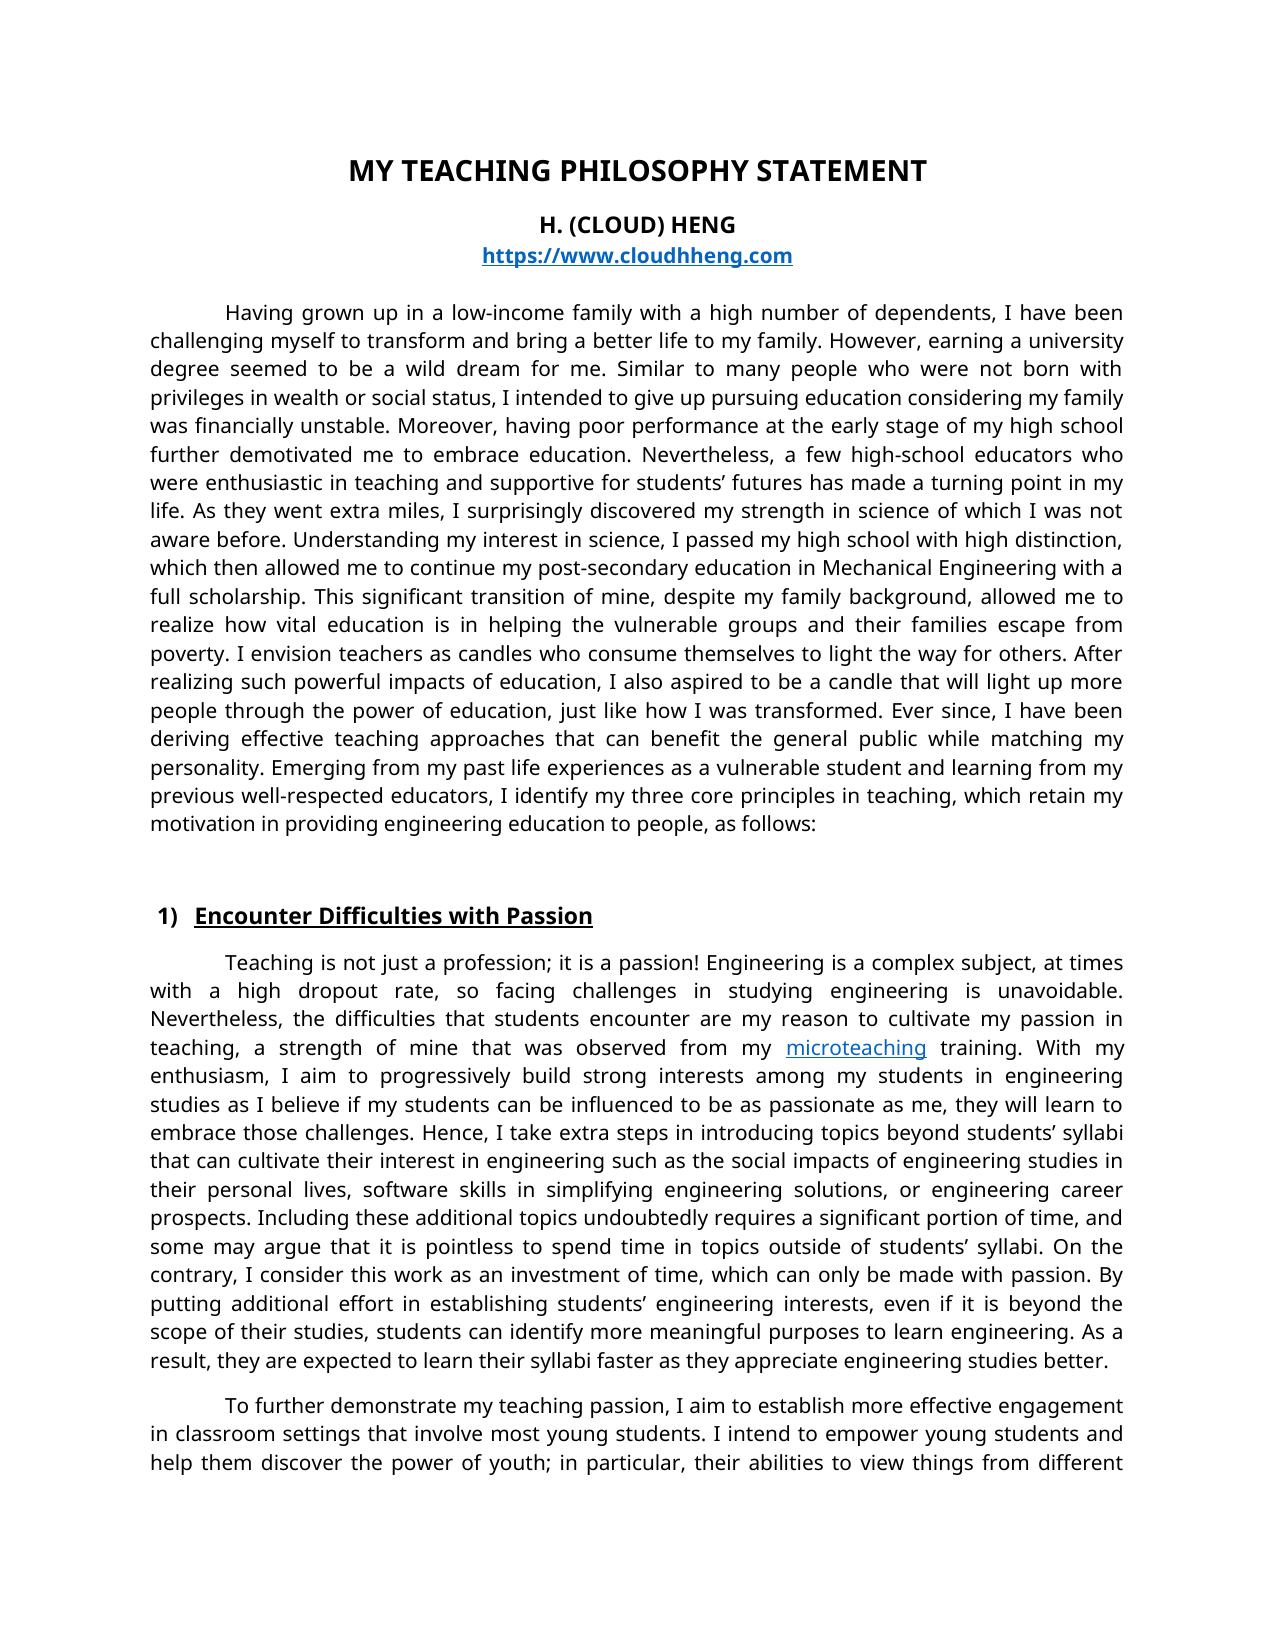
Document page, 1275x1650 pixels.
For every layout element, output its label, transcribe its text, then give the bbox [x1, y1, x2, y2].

text MY TEACHING PHILOSOPHY STATEMENT [150, 150, 1125, 190]
text H. (CLOUD) HENG [150, 209, 1125, 241]
text Having grown up in a low-income family with a high number of dependents, I have been challenging myself to transform and bring a better life to my family. However, earning a university degree seemed to be a wild dream for me. Similar to many people who were not born with privileges in wealth or social status, I intended to give up pursuing education considering my family was financially unstable. Moreover, having poor performance at the early stage of my high school further demotivated me to embrace education. Nevertheless, a few high-school educators who were enthusiastic in teaching and supportive for students’ futures has made a turning point in my life. As they went extra miles, I surprisingly discovered my strength in science of which I was not aware before. Understanding my interest in science, I passed my high school with high distinction, which then allowed me to continue my post-secondary education in Mechanical Engineering with a full scholarship. This significant transition of mine, despite my family background, allowed me to realize how vital education is in helping the vulnerable groups and their families escape from poverty. I envision teachers as candles who consume themselves to light the way for others. After realizing such powerful impacts of education, I also aspired to be a candle that will light up more people through the power of education, just like how I was transformed. Ever since, I have been deriving effective teaching approaches that can benefit the general public while matching my personality. Emerging from my past life experiences as a vulnerable student and learning from my previous well-respected educators, I identify my three core principles in teaching, which retain my motivation in providing engineering education to people, as follows: [150, 298, 1125, 838]
text https://www.cloudhheng.com [150, 241, 1125, 269]
list Encounter Difficulties with Passion [157, 900, 1125, 931]
text Teaching is not just a profession; it is a passion! Engineering is a complex subject, at times with a high dropout rate, so facing challenges in studying engineering is unavoidable. Nevertheless, the difficulties that students encounter are my reason to cultivate my passion in teaching, a strength of mine that was observed from my microteaching training. With my enthusiasm, I aim to progressively build strong interests among my students in engineering studies as I believe if my students can be influenced to be as passionate as me, they will learn to embrace those challenges. Hence, I take extra steps in introducing topics beyond students’ syllabi that can cultivate their interest in engineering such as the social impacts of engineering studies in their personal lives, software skills in simplifying engineering solutions, or engineering career prospects. Including these additional topics undoubtedly requires a significant portion of time, and some may argue that it is pointless to spend time in topics outside of students’ syllabi. On the contrary, I consider this work as an investment of time, which can only be made with passion. By putting additional effort in establishing students’ engineering interests, even if it is beyond the scope of their studies, students can identify more meaningful purposes to learn engineering. As a result, they are expected to learn their syllabi faster as they appreciate engineering studies better. [150, 948, 1125, 1374]
